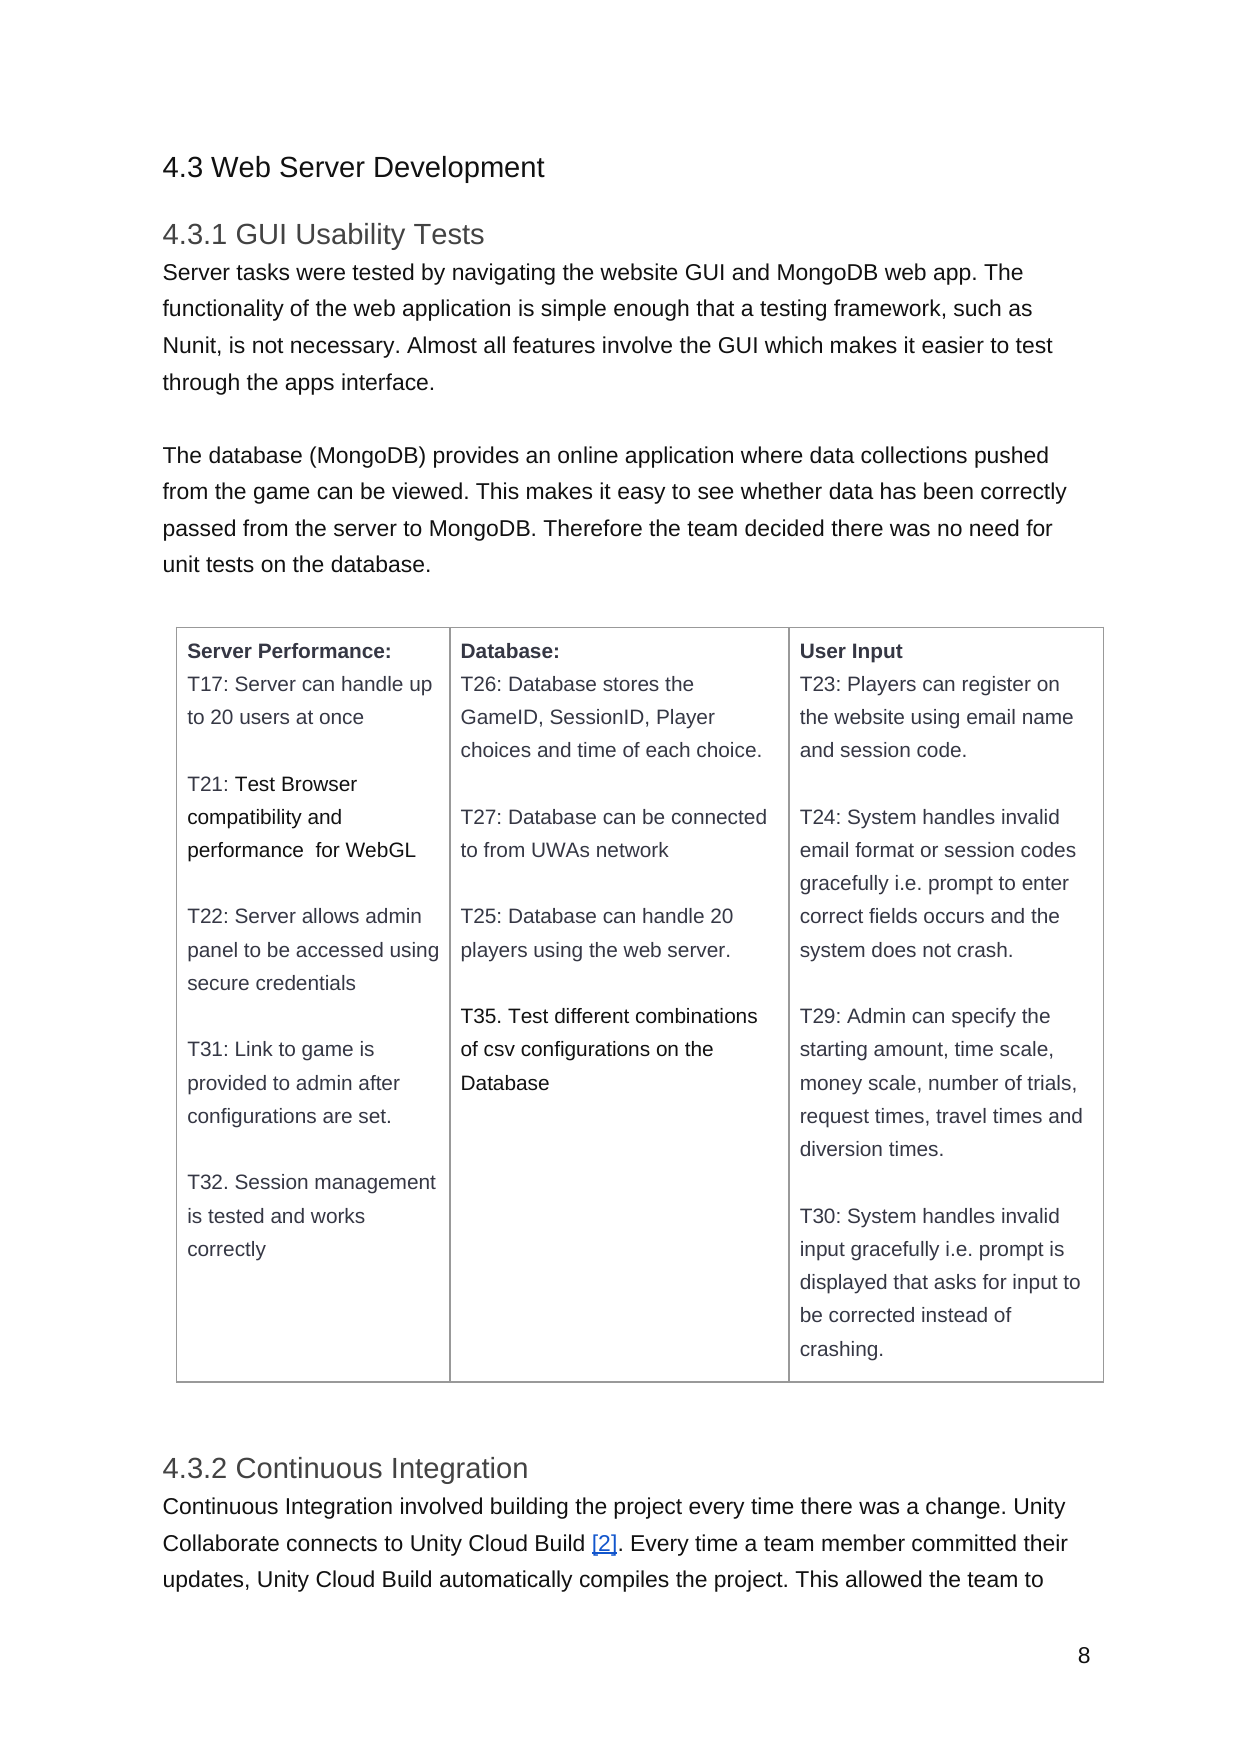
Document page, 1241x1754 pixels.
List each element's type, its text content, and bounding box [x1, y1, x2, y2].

table_header User Input T23: Players can register on the website using email name and session code. T24: System handles invalid email format or session codes gracefully i.e. prompt to enter correct fields occurs and the system does not crash. T29: Admin can specify the starting amount, time scale, money scale, number of trials, request times, travel times and diversion times. T30: System handles invalid input gracefully i.e. prompt is displayed that asks for input to be corrected instead of crashing. [790, 628, 1103, 1381]
text The database (MongoDB) provides an online application where data collections pushed from the game can be viewed. This makes it easy to see whether data has been correctly passed from the server to MongoDB. Therefore the team decided there was no need for unit tests on the database. [162, 442, 1090, 578]
text Server tasks were tested by navigating the website GUI and MongoDB web app. The functionality of the web application is simple enough that a testing framework, such as Nunit, is not necessary. Almost all features involve the GUI which makes it easier to test through the apps interface. [162, 259, 1090, 395]
subtitle 4.3.2 Continuous Integration [162, 1451, 1090, 1485]
table_header Server Performance: T17: Server can handle up to 20 users at once T21: Test Browser compatibility and performance for WebGL T22: Server allows admin panel to be accessed using secure credentials T31: Link to game is provided to admin after configurations are set. T32. Session management is tested and works correctly [177, 628, 449, 1381]
subtitle 4.3.1 GUI Usability Tests [162, 217, 1090, 250]
subtitle 4.3 Web Server Development [162, 150, 1090, 183]
table_header Database: T26: Database stores the GameID, SessionID, Player choices and time of each choice. T27: Database can be connected to from UWAs network T25: Database can handle 20 players using the web server. T35. Test different combinations of csv configurations on the Database [451, 628, 788, 1381]
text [162, 1493, 1090, 1592]
